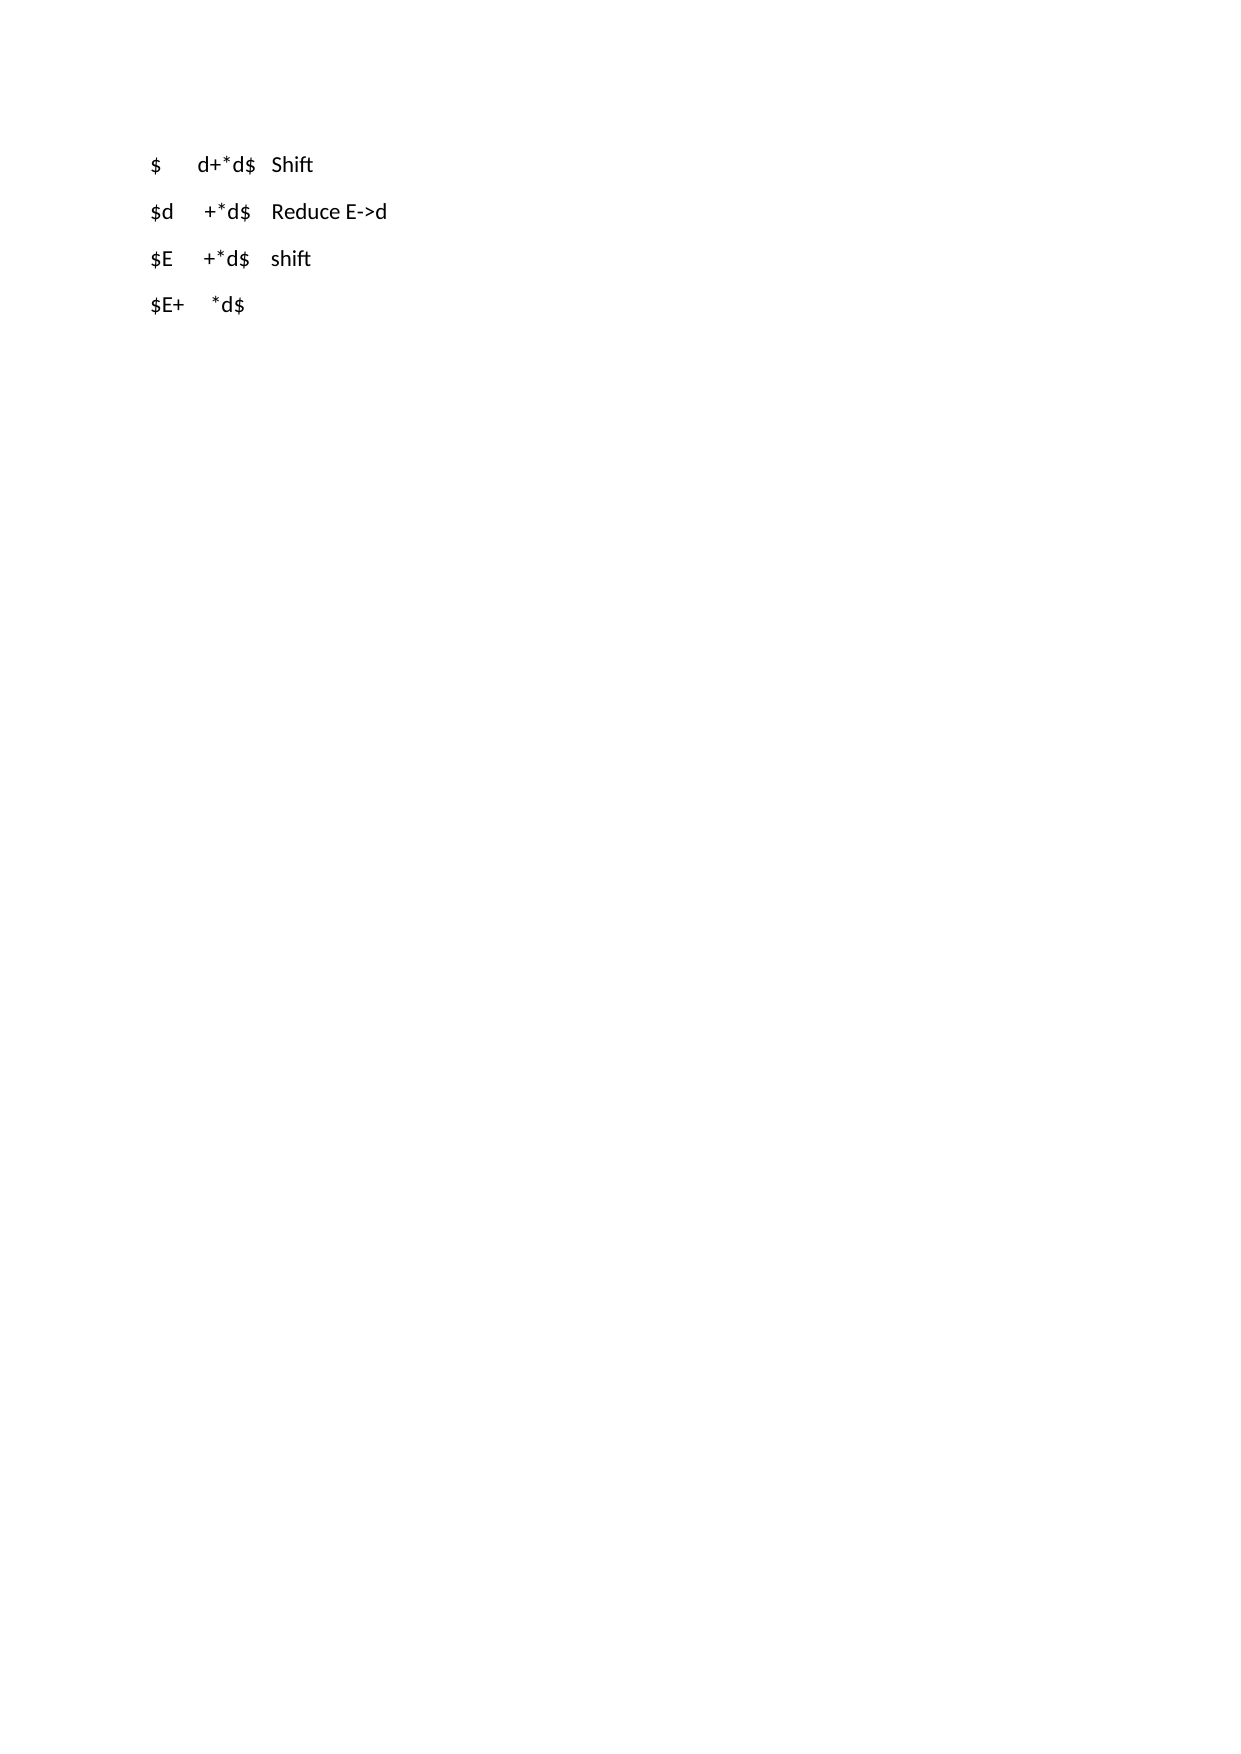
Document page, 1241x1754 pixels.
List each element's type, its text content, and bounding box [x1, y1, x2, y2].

text $d +*d$ Reduce E->d [150, 197, 1090, 225]
text $E +*d$ shift [150, 244, 1090, 272]
text $E+ *d$ [150, 291, 1090, 319]
text $ d+*d$ Shift [150, 150, 1090, 178]
